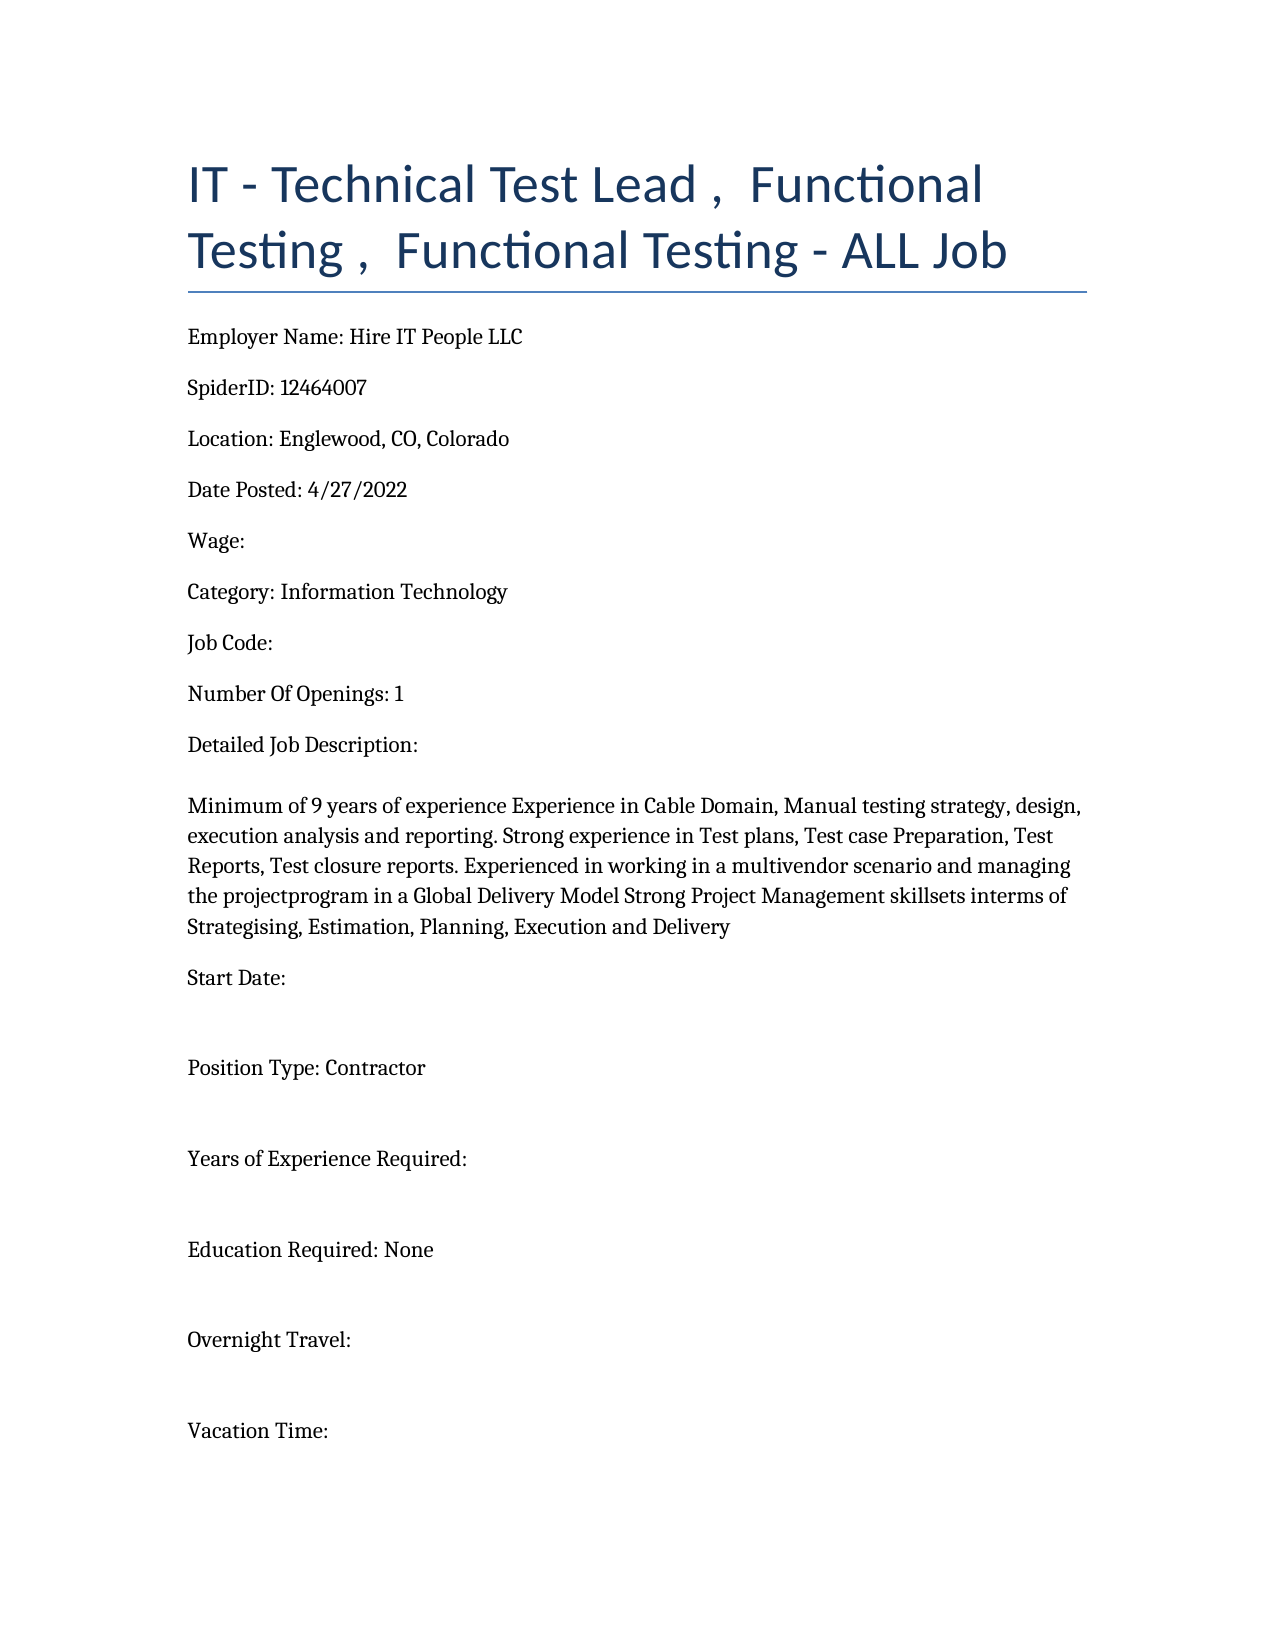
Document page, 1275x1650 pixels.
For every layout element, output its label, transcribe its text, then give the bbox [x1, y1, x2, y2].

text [187, 964, 1087, 1474]
text Employer Name: Hire IT People LLC [187, 324, 1087, 350]
text Detailed Job Description: Minimum of 9 years of experience Experience in Cable Domain, Manual testing strategy, design, execution analysis and reporting. Strong experience in Test plans, Test case Preparation, Test Reports, Test closure reports. Experienced in working in a multivendor scenario and managing the projectprogram in a Global Delivery Model Strong Project Management skillsets interms of Strategising, Estimation, Planning, Execution and Delivery [187, 732, 1087, 940]
text Wage: [187, 528, 1087, 554]
text SpiderID: 12464007 [187, 375, 1087, 401]
text Number Of Openings: 1 [187, 681, 1087, 708]
text Job Code: [187, 630, 1087, 657]
text Category: Information Technology [187, 579, 1087, 606]
text Location: Englewood, CO, Colorado [187, 426, 1087, 452]
text Date Posted: 4/27/2022 [187, 477, 1087, 503]
title IT - Technical Test Lead , Functional Testing , Functional Testing - ALL Job [187, 150, 1087, 293]
